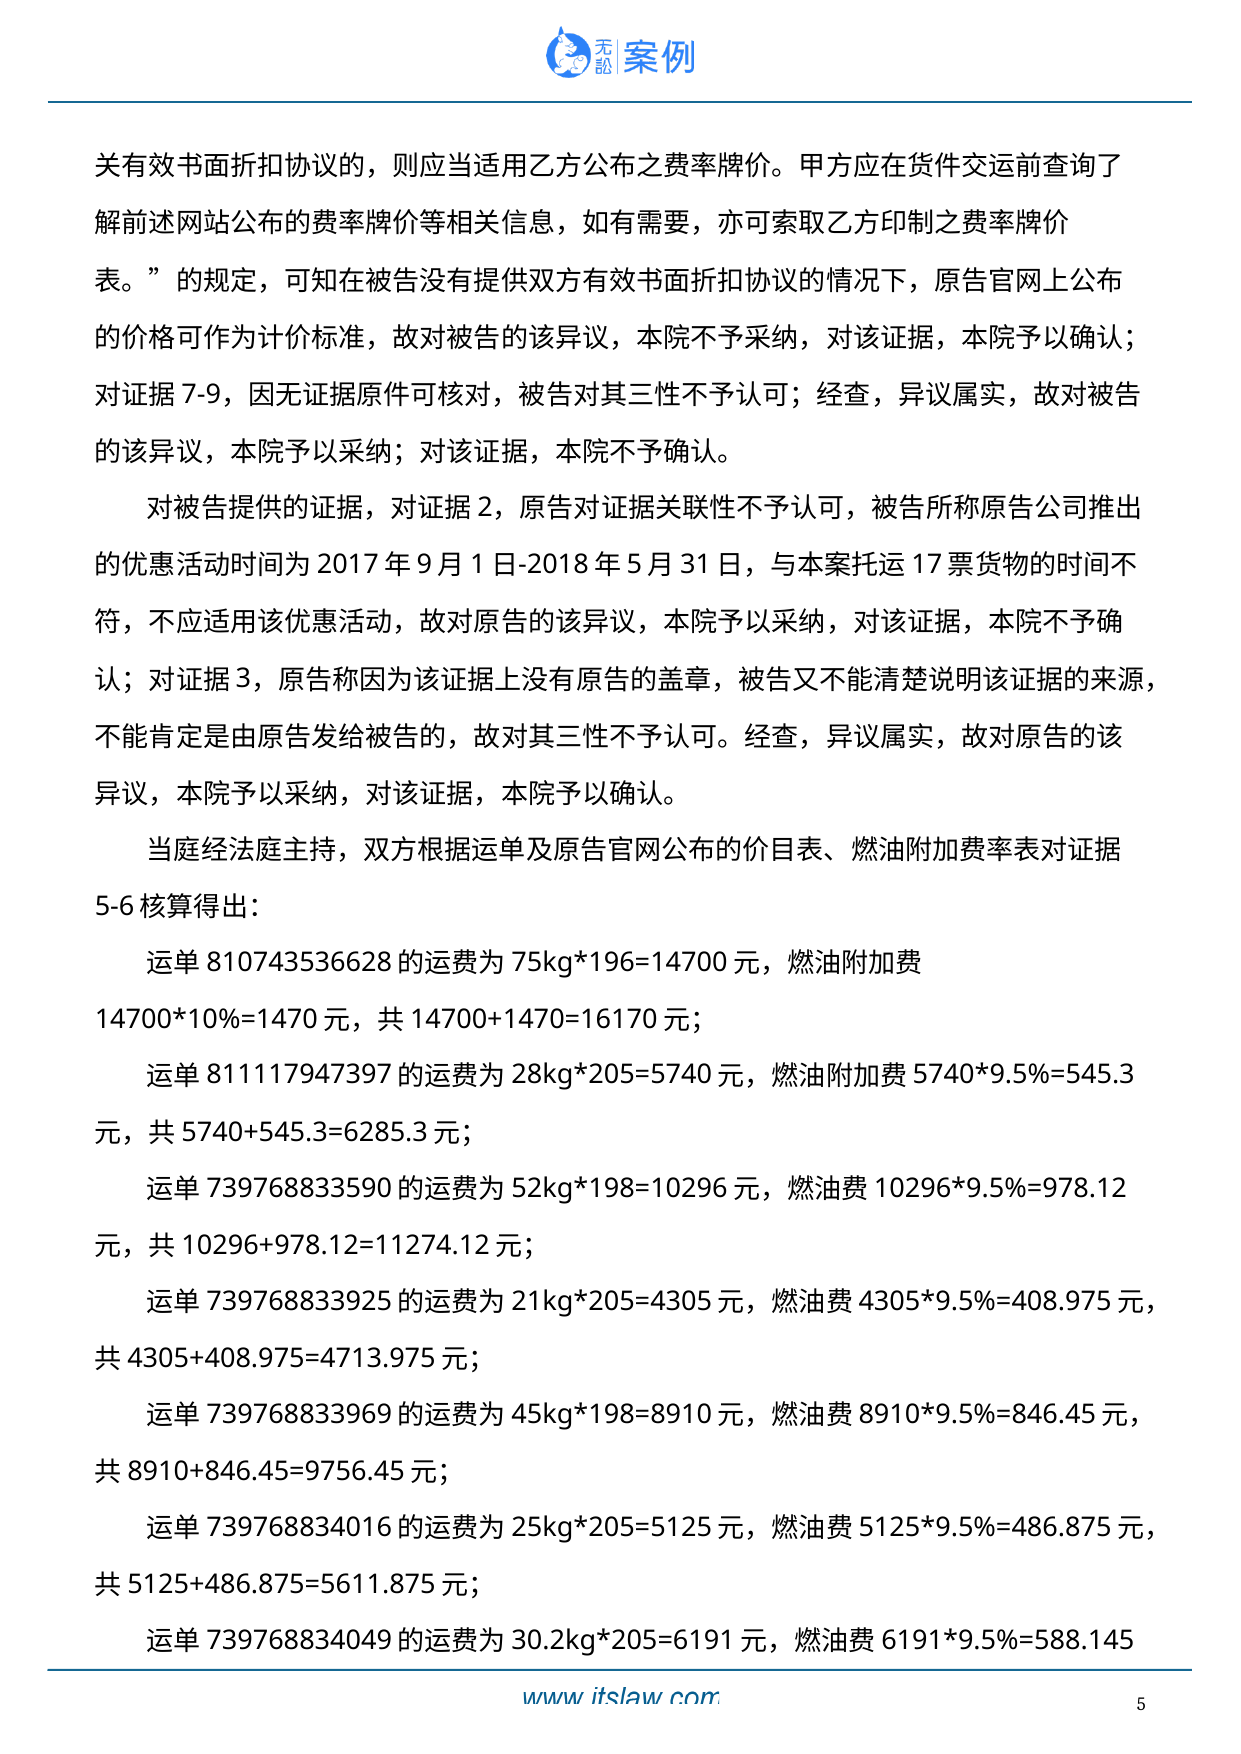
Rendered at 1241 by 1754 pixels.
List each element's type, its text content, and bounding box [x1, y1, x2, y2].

text 对被告提供的证据，对证据2，原告对证据关联性不予认可，被告所称原告公司推出的优惠活动时间为2017年9月1日-2018年5月31日，与本案托运17票货物的时间不符，不应适用该优惠活动，故对原告的该异议，本院予以采纳，对该证据，本院不予确认；对证据3，原告称因为该证据上没有原告的盖章，被告又不能清楚说明该证据的来源，不能肯定是由原告发给被告的，故对其三性不予认可。经查，异议属实，故对原告的该异议，本院予以采纳，对该证据，本院予以确认。 [94, 484, 1146, 814]
text 运单739768833925的运费为21kg*205=4305元，燃油费4305*9.5%=408.975元，共4305+408.975=4713.975元； [94, 1277, 1146, 1379]
text 运单739768834016的运费为25kg*205=5125元，燃油费5125*9.5%=486.875元，共5125+486.875=5611.875元； [94, 1503, 1146, 1605]
text 运单739768833969的运费为45kg*198=8910元，燃油费8910*9.5%=846.45元，共8910+846.45=9756.45元； [94, 1391, 1146, 1492]
picture [523, 1687, 720, 1704]
text 当庭经法庭主持，双方根据运单及原告官网公布的价目表、燃油附加费率表对证据5-6核算得出： [94, 825, 1146, 927]
text 运单739768833590的运费为52kg*198=10296元，燃油费10296*9.5%=978.12元，共10296+978.12=11274.12元； [94, 1164, 1146, 1266]
picture [546, 26, 694, 78]
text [94, 1617, 1146, 1661]
text 运单811117947397的运费为28kg*205=5740元，燃油附加费5740*9.5%=545.3元，共5740+545.3=6285.3元； [94, 1051, 1146, 1153]
text 运单810743536628的运费为75kg*196=14700元，燃油附加费14700*10%=1470元，共14700+1470=16170元； [94, 938, 1146, 1040]
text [94, 85, 1146, 472]
